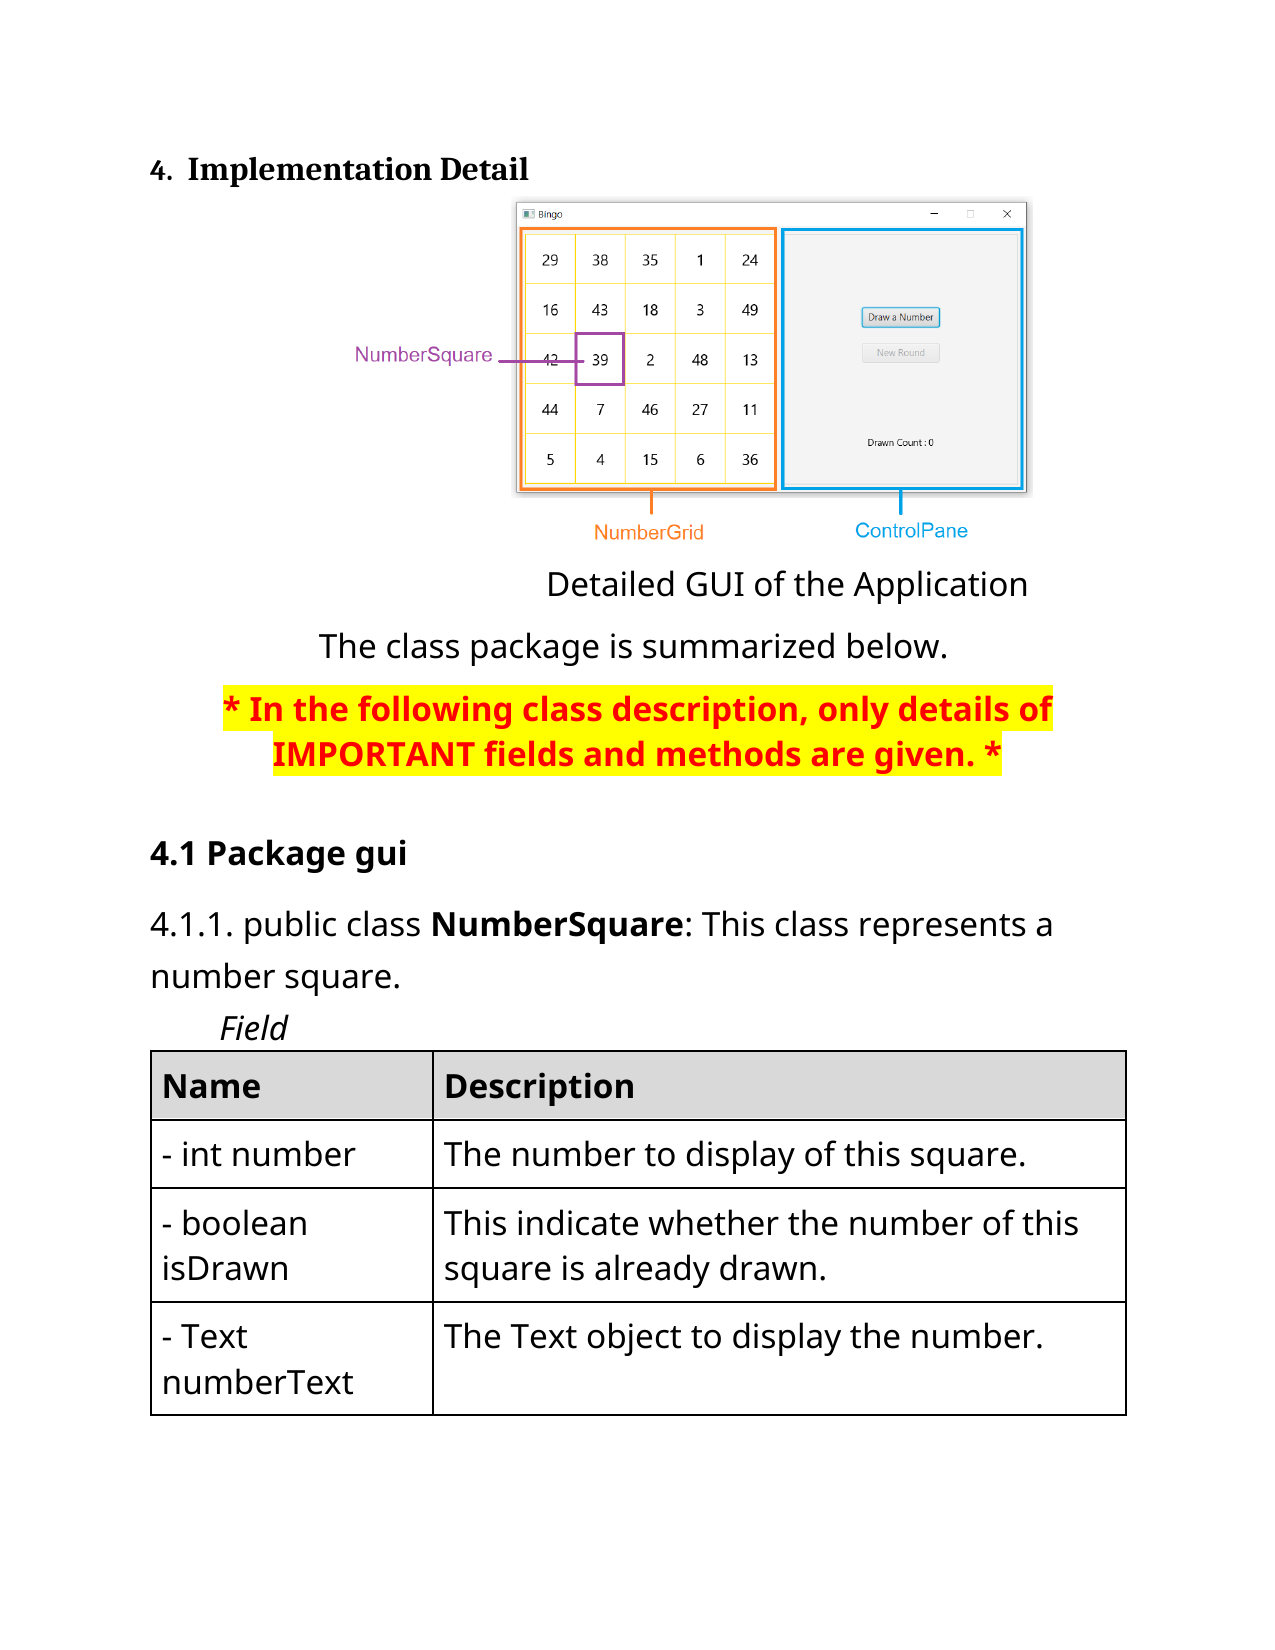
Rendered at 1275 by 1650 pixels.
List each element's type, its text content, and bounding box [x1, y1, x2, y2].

table_header Description [434, 1052, 1125, 1118]
text Field [150, 1005, 1125, 1050]
table_cell - Text numberText [152, 1303, 432, 1414]
table_cell - int number [152, 1121, 432, 1187]
picture [318, 188, 1187, 545]
text * In the following class description, only details of IMPORTANT fields and methods are given. * [150, 685, 273, 776]
subtitle 4.1.1. public class NumberSquare: This class represents a number square. [150, 900, 1125, 998]
text Detailed GUI of the Application [394, 561, 1125, 607]
text 4.1 Package gui [150, 830, 1125, 875]
table_cell - boolean isDrawn [152, 1189, 432, 1301]
table_header Name [152, 1052, 432, 1118]
text The class package is summarized below. [319, 623, 1125, 669]
table_cell The Text object to display the number. [434, 1303, 1125, 1414]
table_cell This indicate whether the number of this square is already drawn. [434, 1189, 1125, 1301]
table_cell The number to display of this square. [434, 1121, 1125, 1187]
list Implementation Detail [150, 150, 1125, 188]
text * In the following class description, only details of IMPORTANT fields and methods are given. * [1002, 685, 1125, 776]
